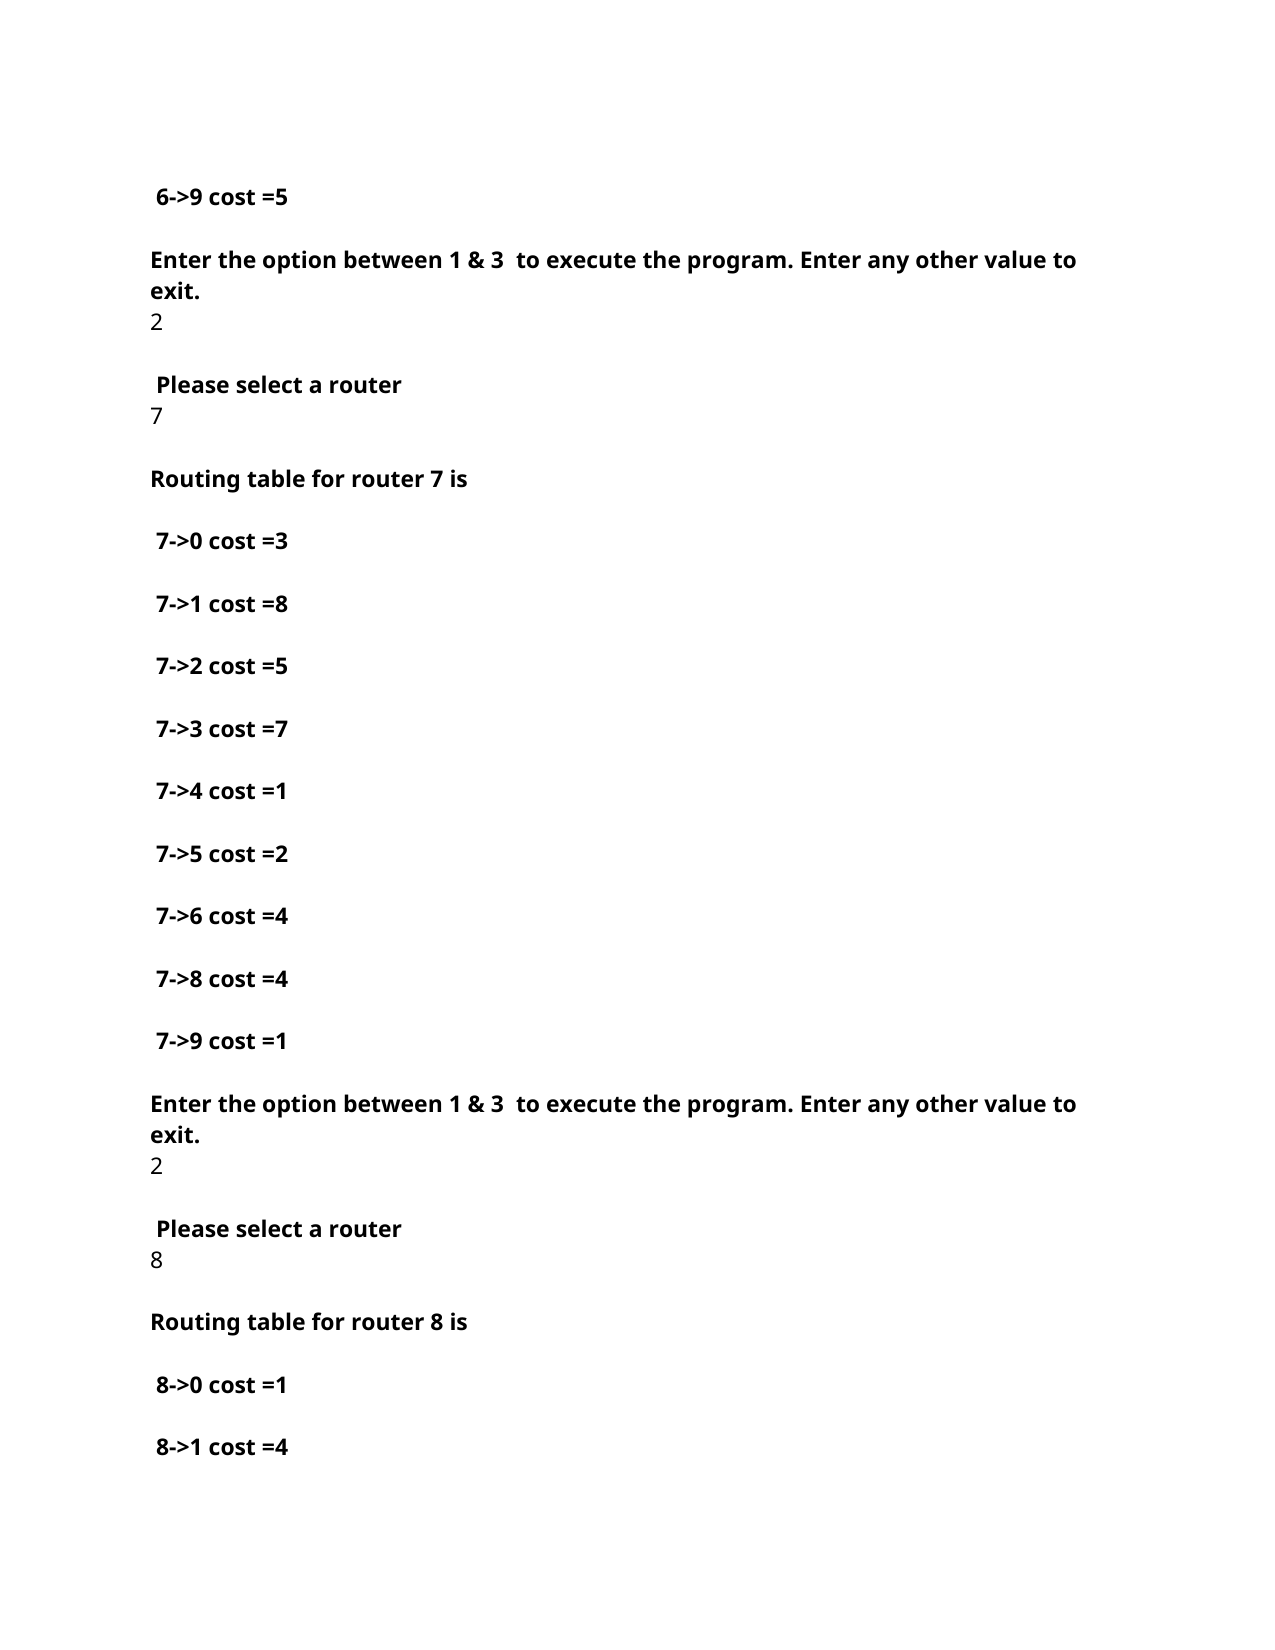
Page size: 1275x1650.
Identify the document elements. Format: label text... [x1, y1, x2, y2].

text 8 [150, 1244, 1125, 1275]
text 7->2 cost =5 [150, 650, 1125, 681]
text 7 [150, 400, 1125, 431]
text Please select a router [150, 369, 1125, 400]
text 7->6 cost =4 [150, 900, 1125, 931]
text Please select a router [150, 1212, 1125, 1244]
text 8->0 cost =1 [150, 1369, 1125, 1400]
text 8->1 cost =4 [150, 1431, 1125, 1462]
text 7->4 cost =1 [150, 775, 1125, 806]
text 7->5 cost =2 [150, 837, 1125, 869]
text 7->3 cost =7 [150, 712, 1125, 744]
text 6->9 cost =5 [150, 181, 1125, 212]
text Routing table for router 8 is [150, 1306, 1125, 1337]
text Routing table for router 7 is [150, 462, 1125, 494]
text Enter the option between 1 & 3 to execute the program. Enter any other value to exit. [150, 1087, 1125, 1150]
text 7->1 cost =8 [150, 587, 1125, 619]
text 7->9 cost =1 [150, 1025, 1125, 1056]
text 7->8 cost =4 [150, 962, 1125, 994]
text Enter the option between 1 & 3 to execute the program. Enter any other value to exit. [150, 244, 1125, 306]
text 2 [150, 1150, 1125, 1181]
text 2 [150, 306, 1125, 337]
text 7->0 cost =3 [150, 525, 1125, 556]
